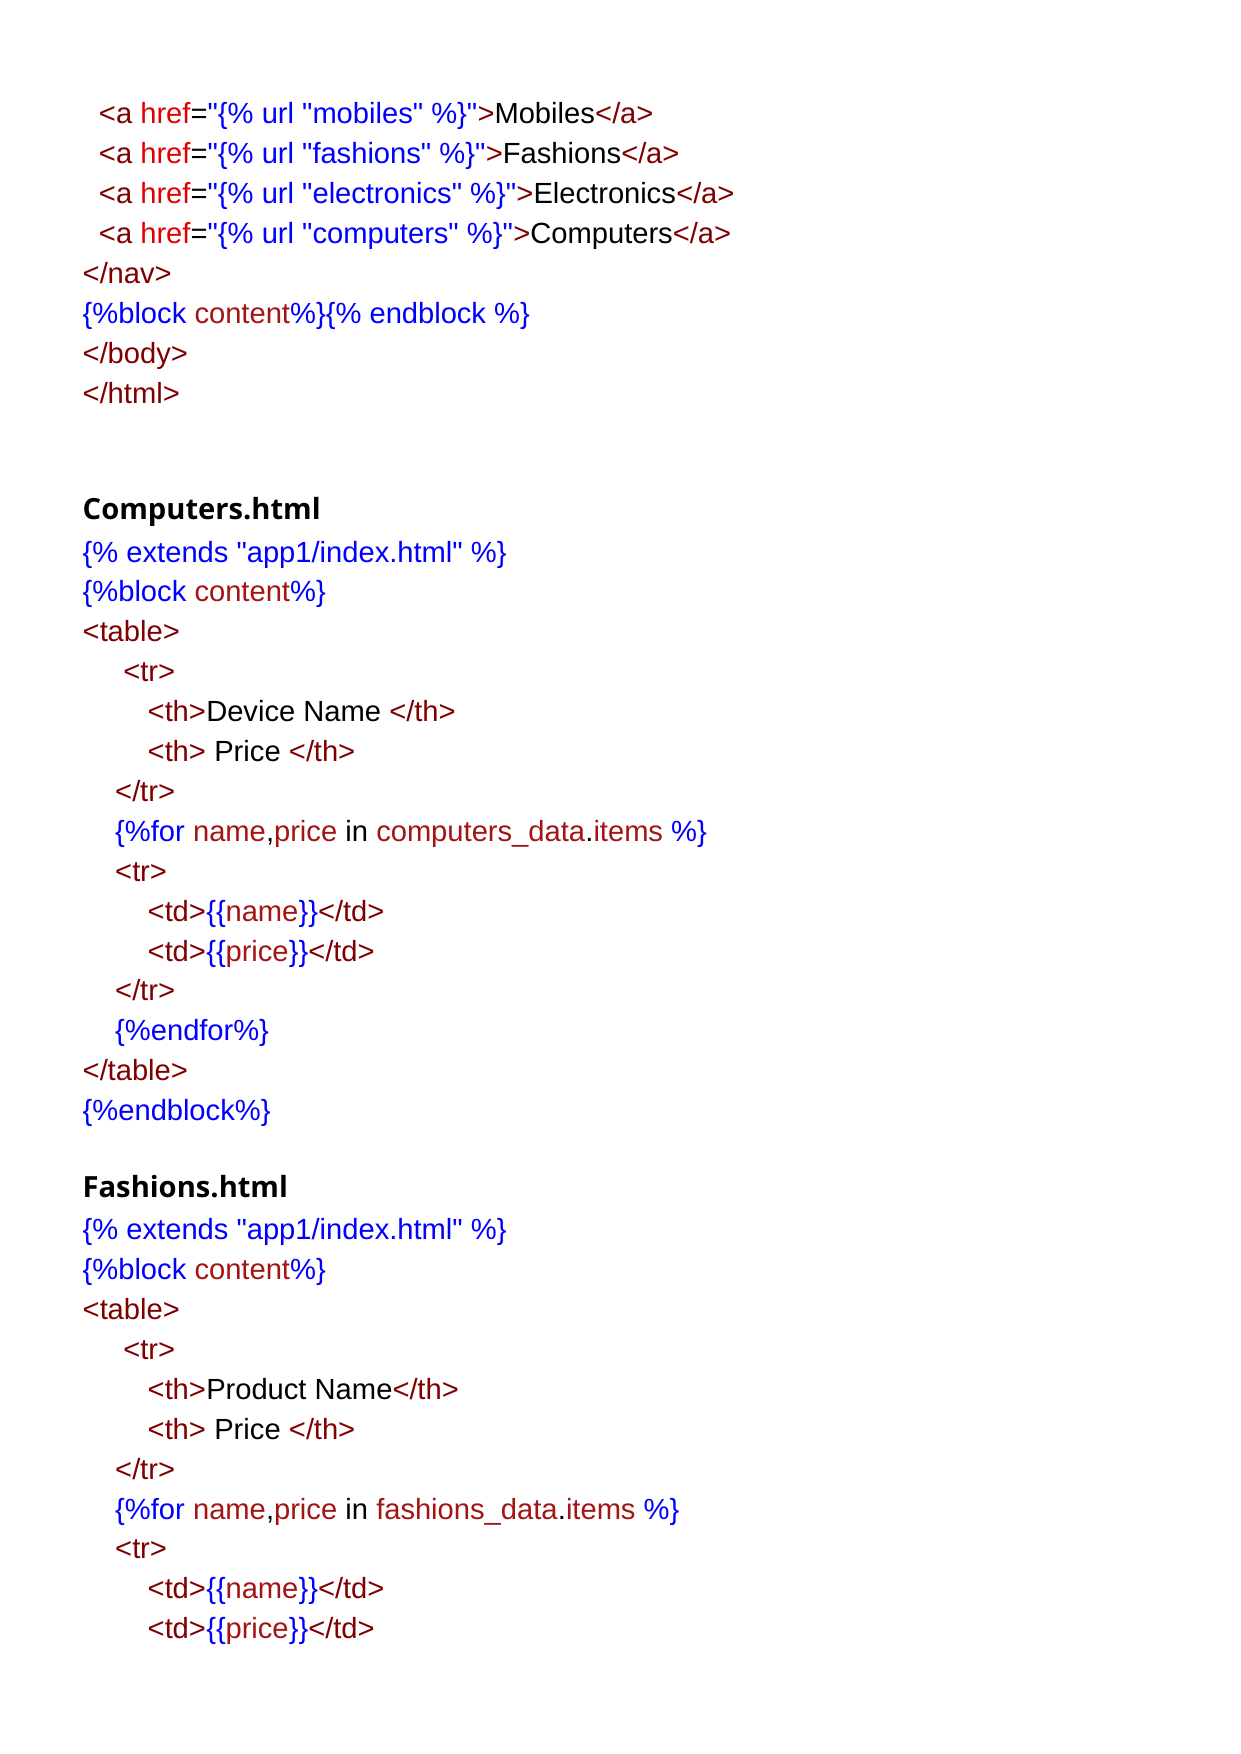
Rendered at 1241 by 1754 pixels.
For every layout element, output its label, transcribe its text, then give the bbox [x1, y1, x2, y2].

text <table> [82, 608, 1158, 648]
text </html> [82, 369, 1158, 409]
text <td>{{price}}</td> [82, 1605, 1158, 1645]
text Fashions.html [82, 1166, 1158, 1206]
text <tr> [82, 847, 1158, 887]
text </nav> [82, 249, 1158, 289]
text <th>Device Name </th> [82, 688, 1158, 728]
text <table> [82, 1286, 1158, 1326]
text Computers.html [82, 488, 1158, 528]
text <a href="{% url "computers" %}">Computers</a> [82, 210, 1158, 249]
text {%for name,price in computers_data.items %} [82, 807, 1158, 847]
text {%endfor%} [82, 1007, 1158, 1047]
text <td>{{name}}</td> [82, 1565, 1158, 1605]
text <th> Price </th> [82, 728, 1158, 768]
text <td>{{name}}</td> [82, 887, 1158, 927]
text </tr> [82, 768, 1158, 807]
text {%for name,price in fashions_data.items %} [82, 1485, 1158, 1525]
text </tr> [82, 1445, 1158, 1485]
text </table> [82, 1047, 1158, 1087]
text {%block content%} [82, 1246, 1158, 1286]
text {%endblock%} [82, 1087, 1158, 1127]
text {% extends "app1/index.html" %} [82, 1206, 1158, 1246]
text {%block content%} [82, 568, 1158, 608]
text <tr> [82, 648, 1158, 688]
text {%block content%}{% endblock %} [82, 289, 1158, 329]
text <td>{{price}}</td> [82, 927, 1158, 967]
text <a href="{% url "electronics" %}">Electronics</a> [82, 170, 1158, 210]
text </tr> [82, 967, 1158, 1007]
text </body> [82, 329, 1158, 369]
text <tr> [82, 1326, 1158, 1366]
text <th>Product Name</th> [82, 1366, 1158, 1406]
text {% extends "app1/index.html" %} [82, 528, 1158, 568]
text <a href="{% url "mobiles" %}">Mobiles</a> [82, 90, 1158, 130]
text <tr> [82, 1525, 1158, 1565]
text <th> Price </th> [82, 1406, 1158, 1445]
text <a href="{% url "fashions" %}">Fashions</a> [82, 130, 1158, 170]
